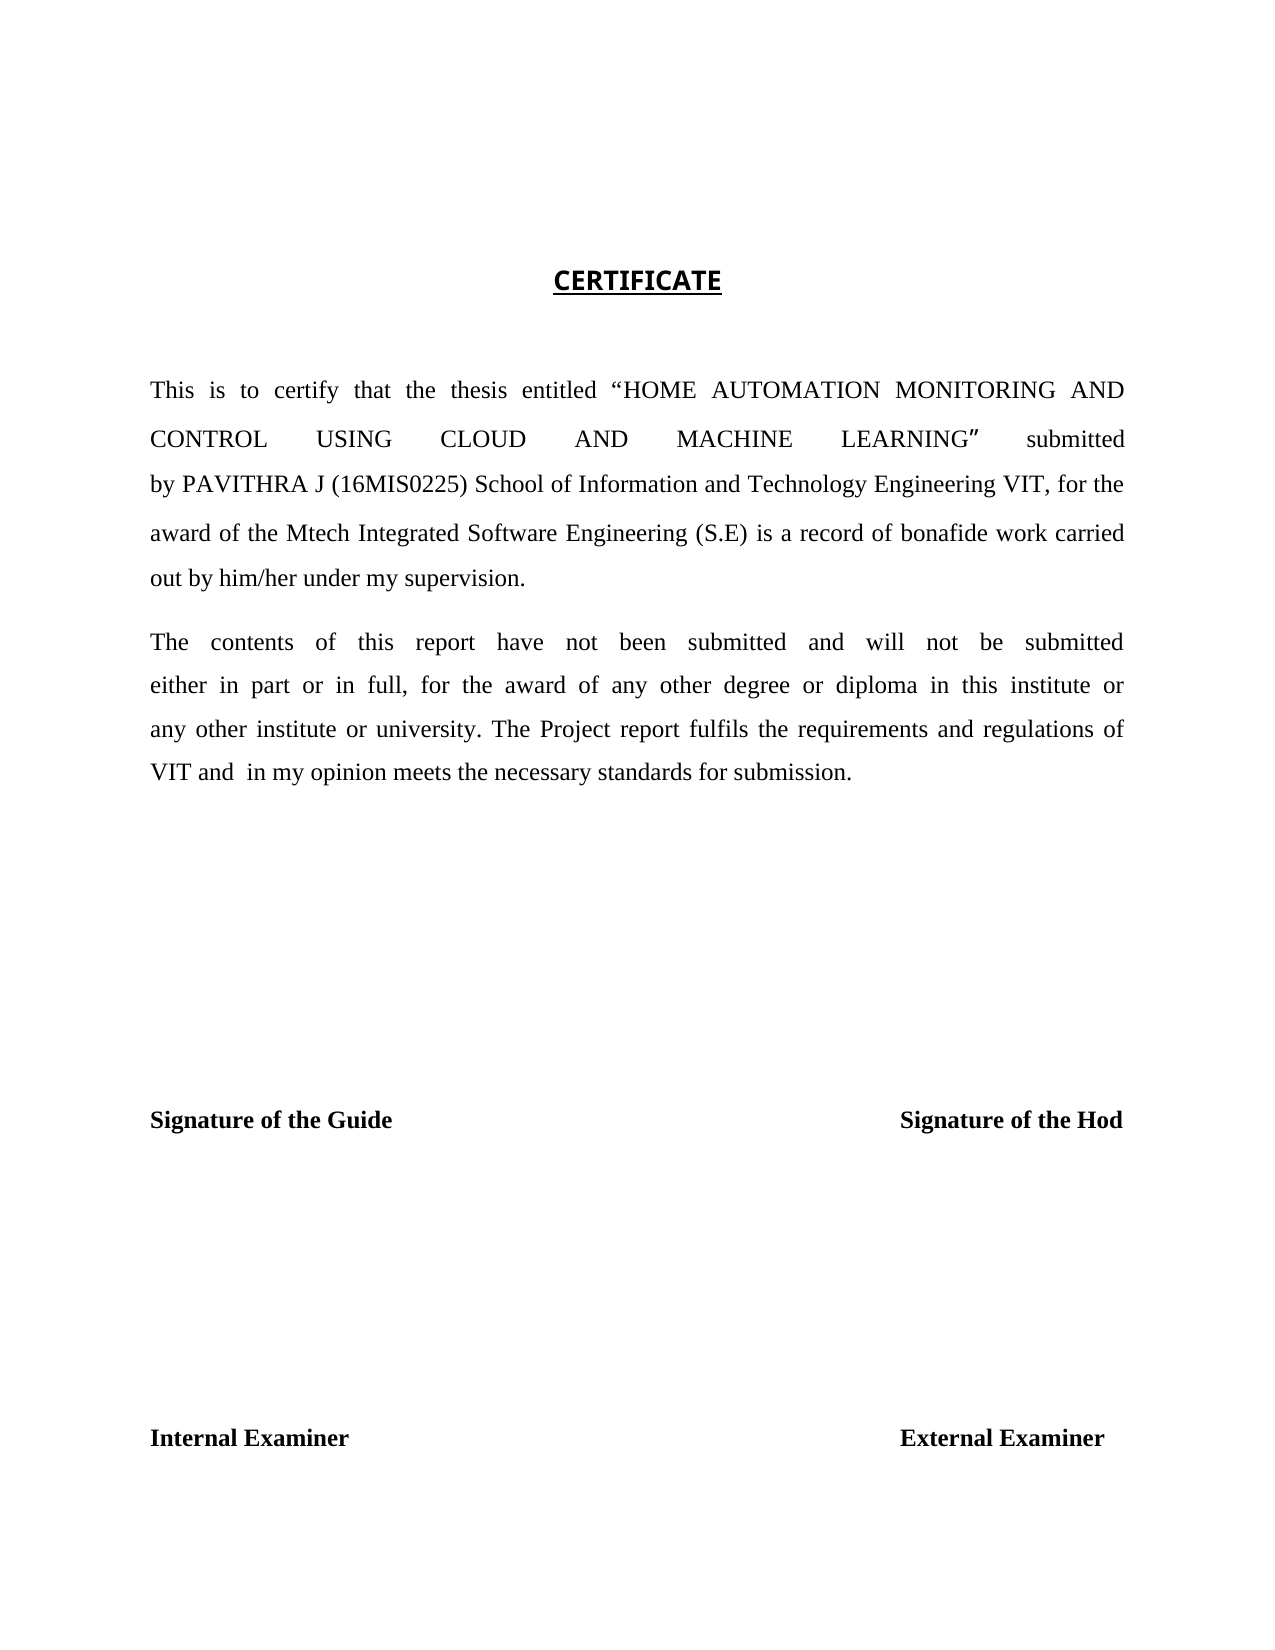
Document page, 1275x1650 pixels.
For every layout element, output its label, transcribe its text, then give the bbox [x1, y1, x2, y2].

text This is to certify that the thesis entitled “HOME AUTOMATION MONITORING AND CONTROL USING CLOUD AND MACHINE LEARNING” submitted by PAVITHRA J (16MIS0225) School of Information and Technology Engineering VIT, for the award of the Mtech Integrated Software Engineering (S.E) is a record of bonafide work carried out by him/her under my supervision. [150, 375, 1125, 592]
text Signature of the Guide Signature of the Hod [150, 1105, 1125, 1134]
text Internal Examiner External Examiner [150, 1423, 1125, 1451]
text The contents of this report have not been submitted and will not be submitted either in part or in full, for the award of any other degree or diploma in this institute or any other institute or university. The Project report fulfils the requirements and regulations of VIT and in my opinion meets the necessary standards for submission. [150, 627, 1125, 786]
text CERTIFICATE [150, 261, 1125, 340]
